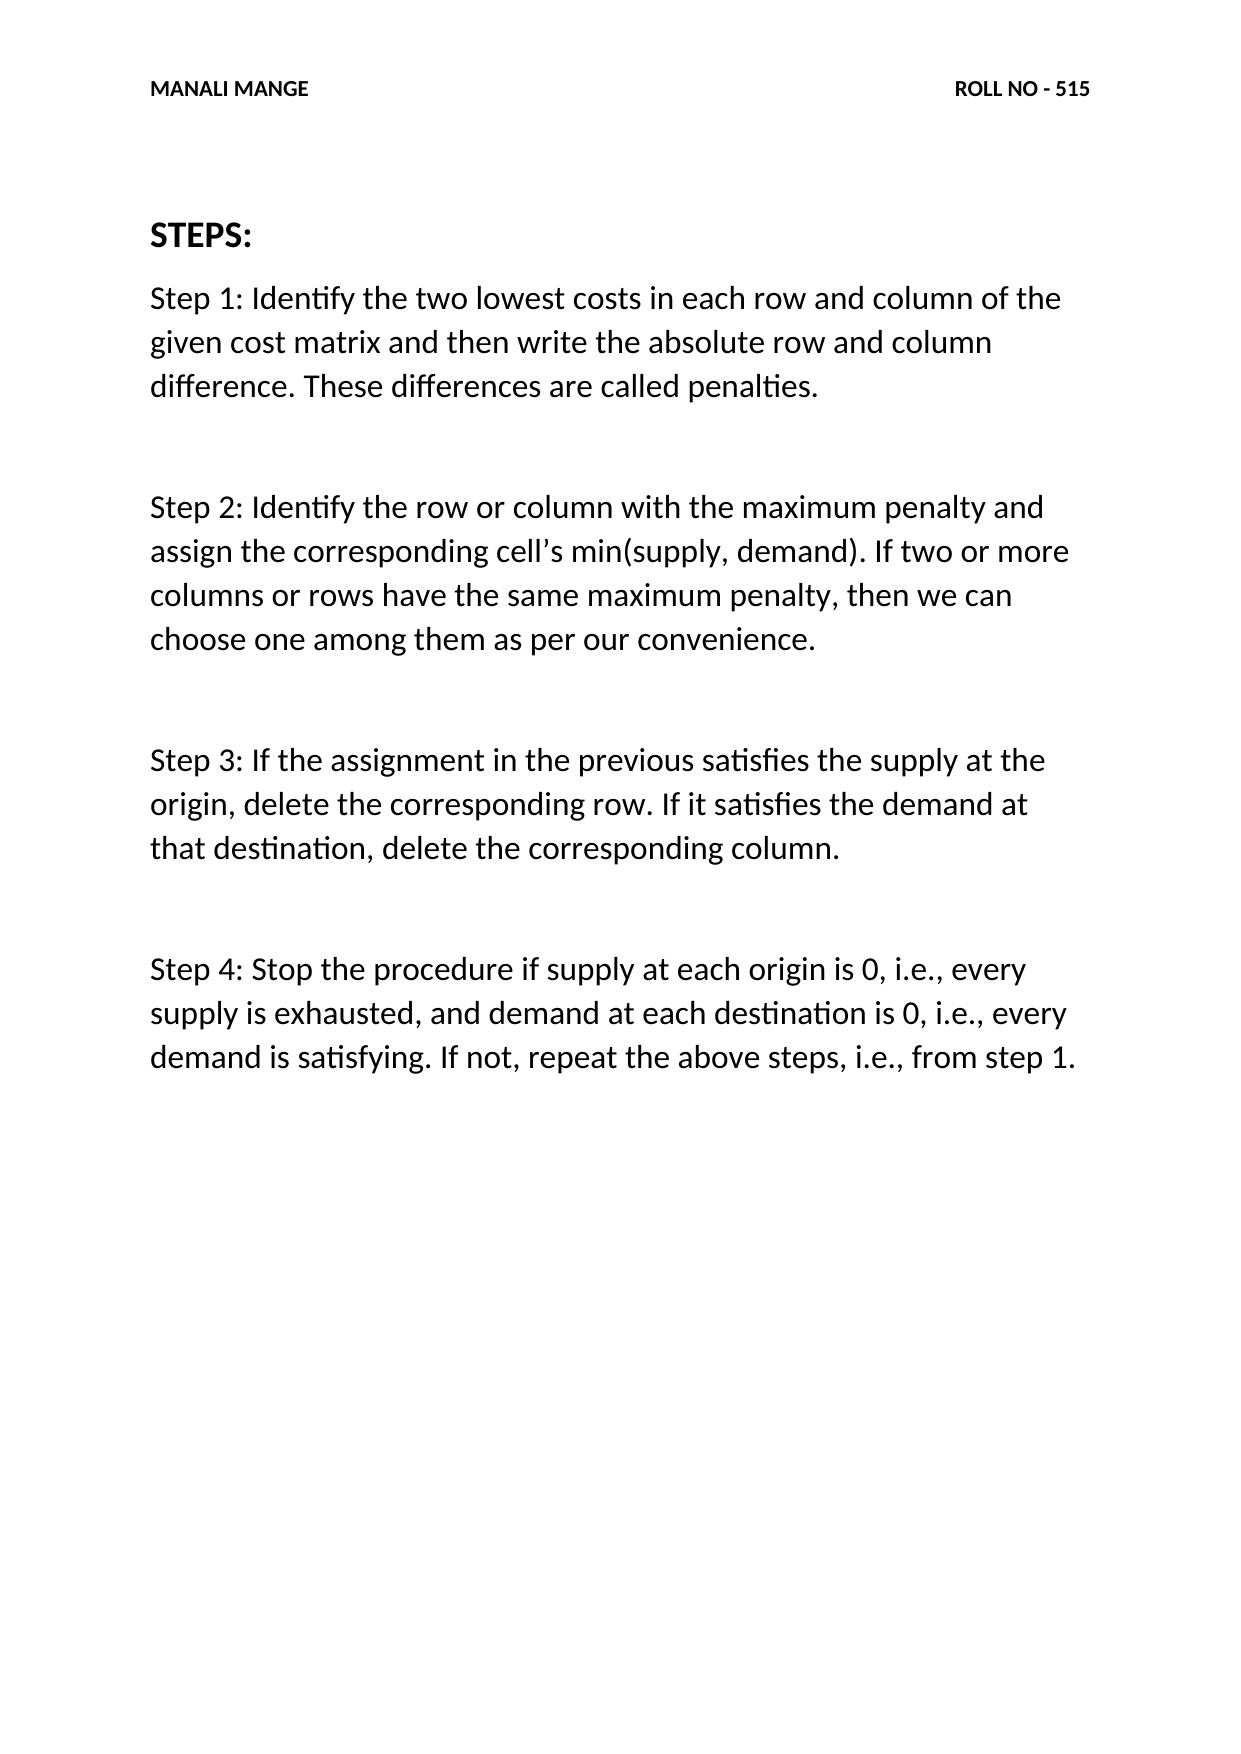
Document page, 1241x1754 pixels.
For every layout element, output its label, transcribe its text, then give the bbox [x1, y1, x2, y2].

text STEPS: [150, 211, 1090, 256]
text Step 4: Stop the procedure if supply at each origin is 0, i.e., every supply is exhausted, and demand at each destination is 0, i.e., every demand is satisfying. If not, repeat the above steps, i.e., from step 1. [150, 948, 1090, 1077]
text Step 1: Identify the two lowest costs in each row and column of the given cost matrix and then write the absolute row and column difference. These differences are called penalties. [150, 277, 1090, 405]
text Step 3: If the assignment in the previous satisfies the supply at the origin, delete the corresponding row. If it satisfies the demand at that destination, delete the corresponding column. [150, 739, 1090, 868]
text Step 2: Identify the row or column with the maximum penalty and assign the corresponding cell’s min(supply, demand). If two or more columns or rows have the same maximum penalty, then we can choose one among them as per our convenience. [150, 486, 1090, 658]
